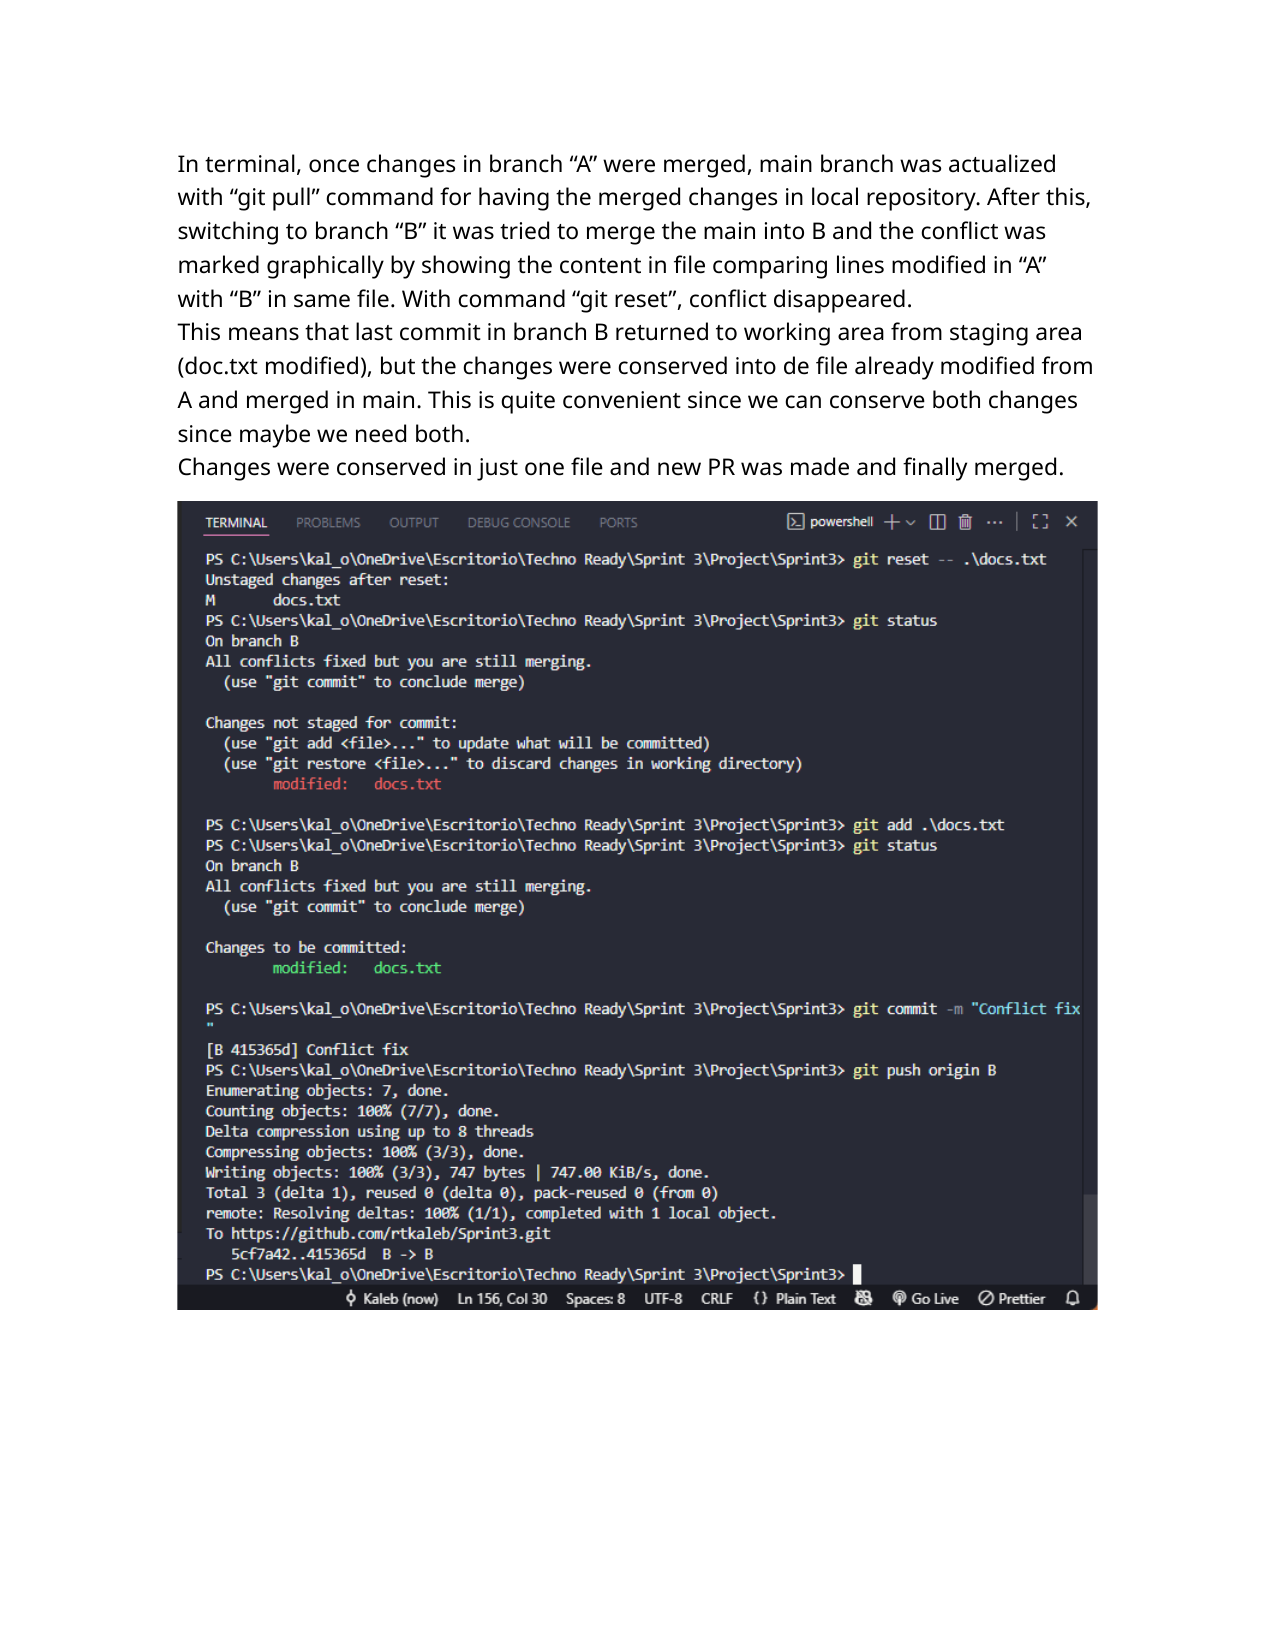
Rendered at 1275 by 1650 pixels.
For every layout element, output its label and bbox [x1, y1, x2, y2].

text [177, 148, 1098, 483]
picture [177, 501, 1098, 1310]
